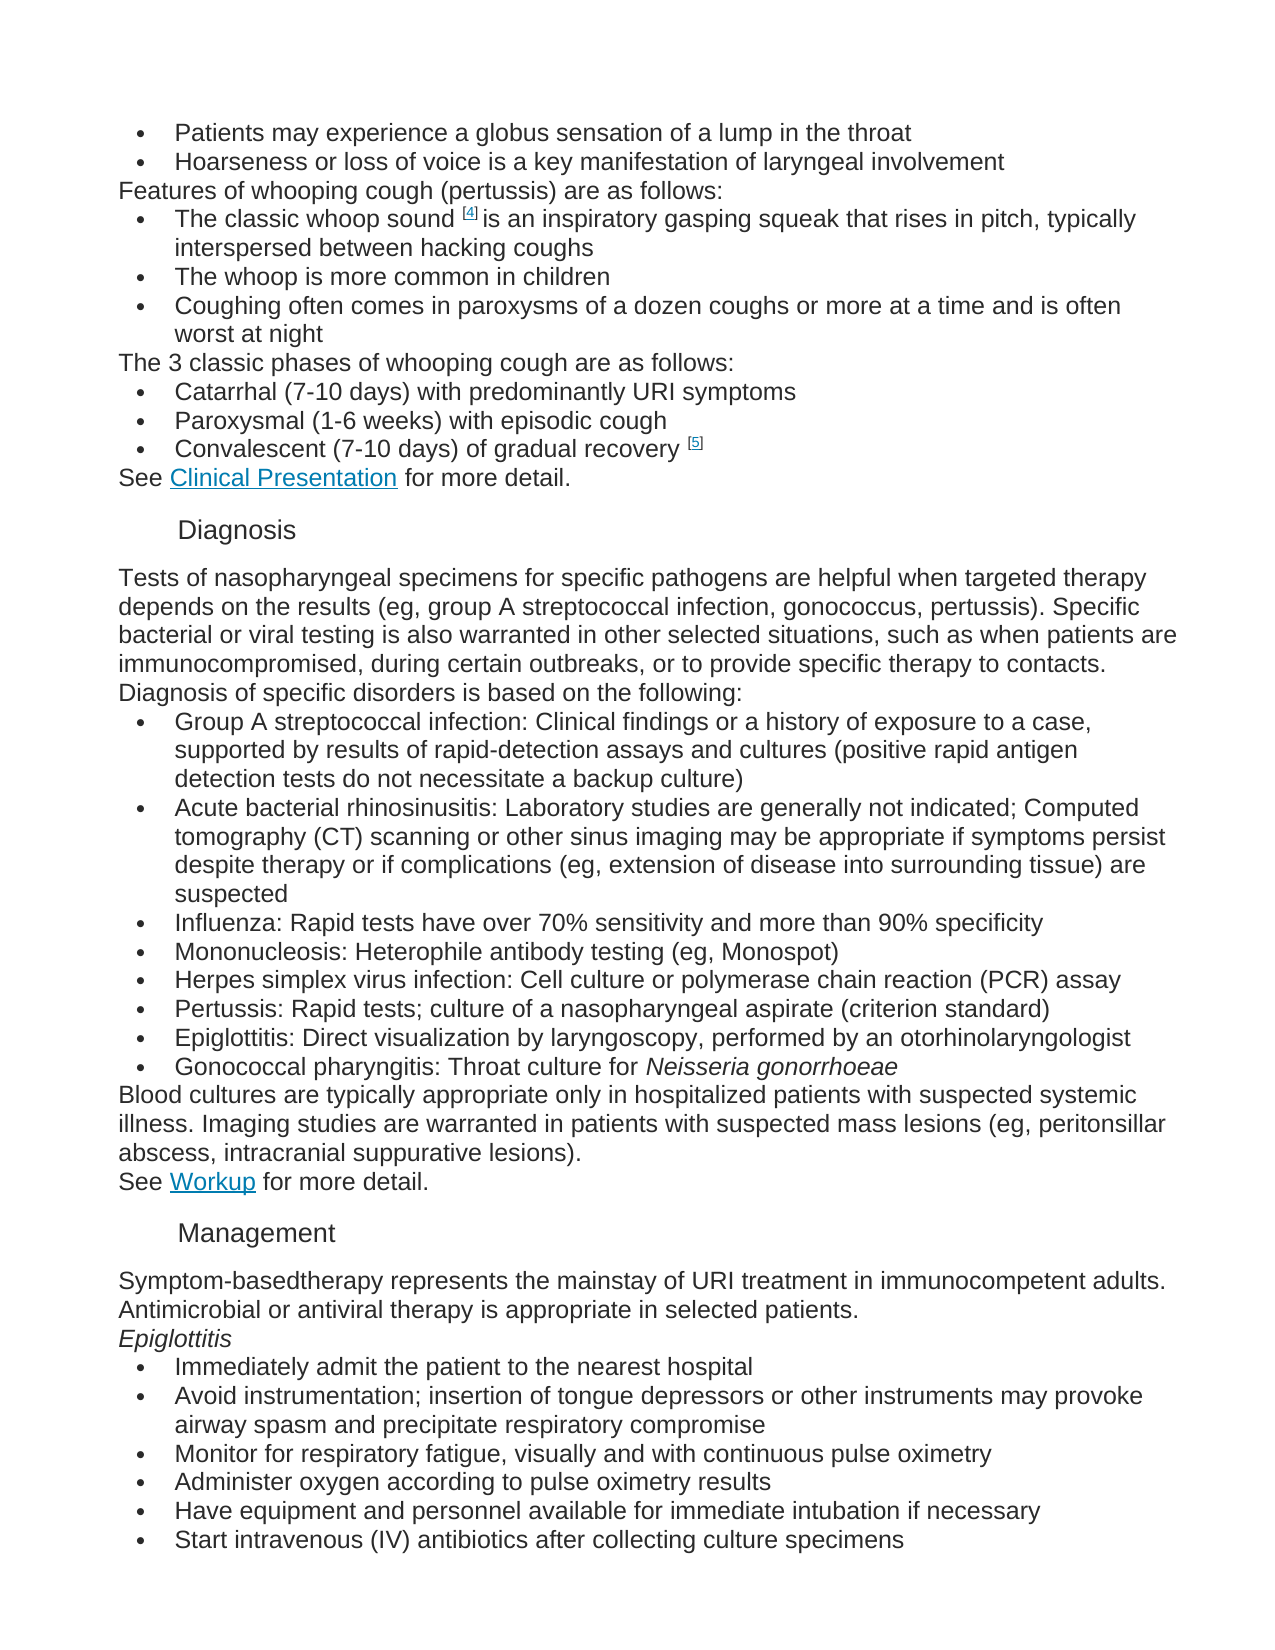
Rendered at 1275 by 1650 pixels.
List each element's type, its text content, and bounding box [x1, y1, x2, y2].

text See Clinical Presentation for more detail. [118, 463, 1186, 492]
subtitle Diagnosis [118, 507, 1186, 547]
list Hoarseness or loss of voice is a key manifestation of laryngeal involvement [137, 147, 1186, 176]
list Coughing often comes in paroxysms of a dozen coughs or more at a time and is often worst at night [137, 291, 1186, 348]
list Avoid instrumentation; insertion of tongue depressors or other instruments may provoke airway spasm and precipitate respiratory compromise [137, 1381, 1186, 1438]
text The 3 classic phases of whooping cough are as follows: [118, 348, 1186, 377]
list Group A streptococcal infection: Clinical findings or a history of exposure to a case, supported by results of rapid-detection assays and cultures (positive rapid antigen detection tests do not necessitate a backup culture) [137, 706, 1186, 793]
list Influenza: Rapid tests have over 70% sensitivity and more than 90% specificity [137, 908, 1186, 936]
text See Workup for more detail. [118, 1166, 1186, 1195]
list Catarrhal (7-10 days) with predominantly URI symptoms [137, 377, 1186, 406]
text Diagnosis of specific disorders is based on the following: [118, 678, 1186, 706]
list Gonococcal pharyngitis: Throat culture for Neisseria gonorrhoeae [137, 1051, 1186, 1080]
picture [469, 209, 474, 217]
list Pertussis: Rapid tests; culture of a nasopharyngeal aspirate (criterion standard) [137, 994, 1186, 1023]
text Tests of nasopharyngeal specimens for specific pathogens are helpful when targeted therapy depends on the results (eg, group A streptococcal infection, gonococcus, pertussis). Specific bacterial or viral testing is also warranted in other selected situations, such as when patients are immunocompromised, during certain outbreaks, or to provide specific therapy to contacts. [118, 563, 1186, 678]
text Symptom-basedtherapy represents the mainstay of URI treatment in immunocompetent adults. Antimicrobial or antiviral therapy is appropriate in selected patients. [118, 1266, 1186, 1323]
list Epiglottitis: Direct visualization by laryngoscopy, performed by an otorhinolaryngologist [137, 1023, 1186, 1051]
list Patients may experience a globus sensation of a lump in the throat [137, 118, 1186, 147]
list Administer oxygen according to pulse oximetry results [137, 1467, 1186, 1496]
text Epiglottitis [118, 1323, 1186, 1352]
text Blood cultures are typically appropriate only in hospitalized patients with suspected systemic illness. Imaging studies are warranted in patients with suspected mass lesions (eg, peritonsillar abscess, intracranial suppurative lesions). [118, 1080, 1186, 1166]
list Paroxysmal (1-6 weeks) with episodic cough [137, 406, 1186, 434]
list Immediately admit the patient to the nearest hospital [137, 1352, 1186, 1381]
list Convalescent (7-10 days) of gradual recovery [5] [137, 434, 1186, 463]
list Have equipment and personnel available for immediate intubation if necessary [137, 1496, 1186, 1525]
list Mononucleosis: Heterophile antibody testing (eg, Monospot) [137, 936, 1186, 965]
list The classic whoop sound [4] is an inspiratory gasping squeak that rises in pitch, typically interspersed between hacking coughs [137, 204, 1186, 262]
list Acute bacterial rhinosinusitis: Laboratory studies are generally not indicated; Computed tomography (CT) scanning or other sinus imaging may be appropriate if symptoms persist despite therapy or if complications (eg, extension of disease into surrounding tissue) are suspected [137, 793, 1186, 908]
list Herpes simplex virus infection: Cell culture or polymerase chain reaction (PCR) assay [137, 965, 1186, 994]
list Start intravenous (IV) antibiotics after collecting culture specimens [137, 1525, 1186, 1553]
list The whoop is more common in children [137, 262, 1186, 291]
text Features of whooping cough (pertussis) are as follows: [118, 176, 1186, 204]
subtitle Management [118, 1211, 1186, 1250]
list Monitor for respiratory fatigue, visually and with continuous pulse oximetry [137, 1438, 1186, 1467]
